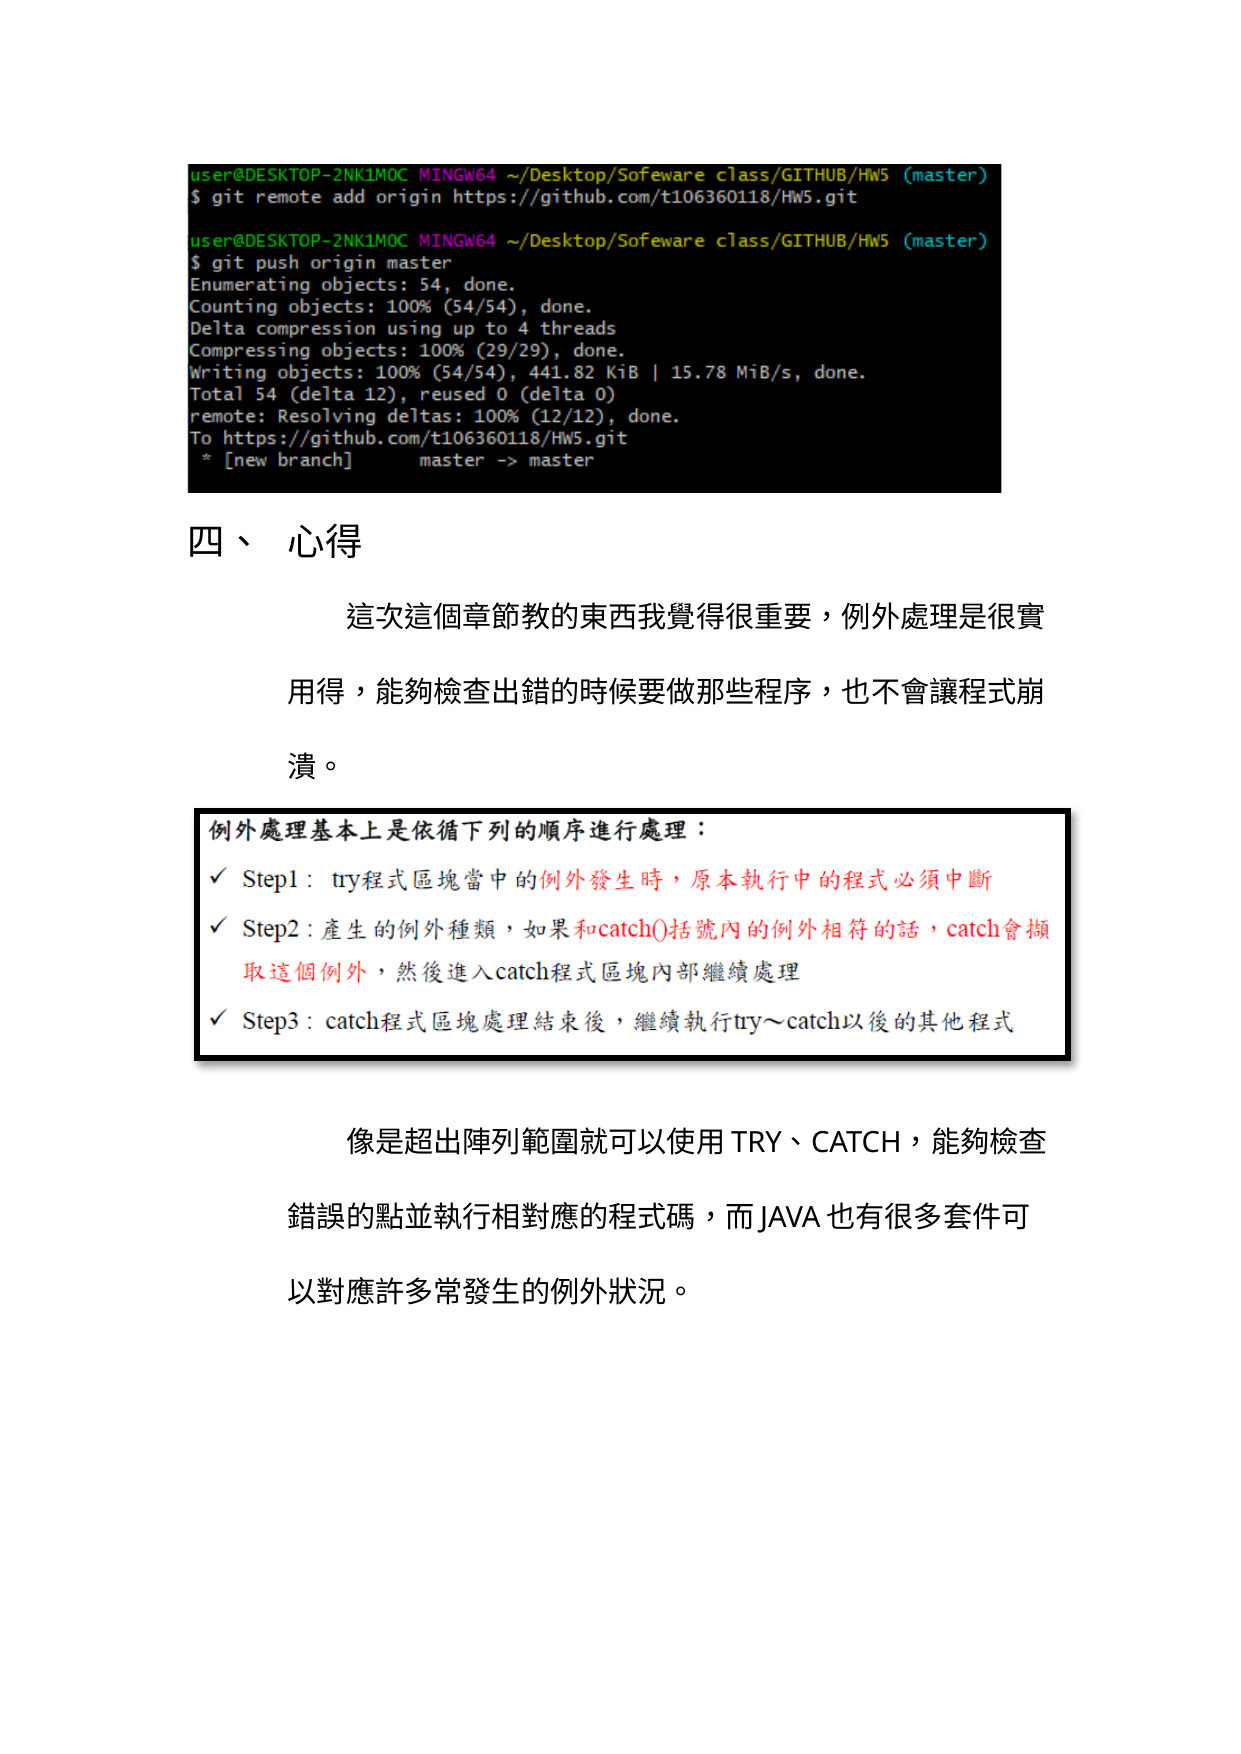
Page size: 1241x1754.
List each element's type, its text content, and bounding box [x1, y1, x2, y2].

list 像是超出陣列範圍就可以使用TRY、CATCH，能夠檢查錯誤的點並執行相對應的程式碼，而JAVA也有很多套件可以對應許多常發生的例外狀況。 [287, 1102, 1053, 1327]
picture [187, 164, 1002, 493]
list 心得 [187, 502, 1053, 577]
picture [200, 814, 1065, 1055]
list 這次這個章節教的東西我覺得很重要，例外處理是很實用得，能夠檢查出錯的時候要做那些程序，也不會讓程式崩潰。 [287, 577, 1053, 802]
